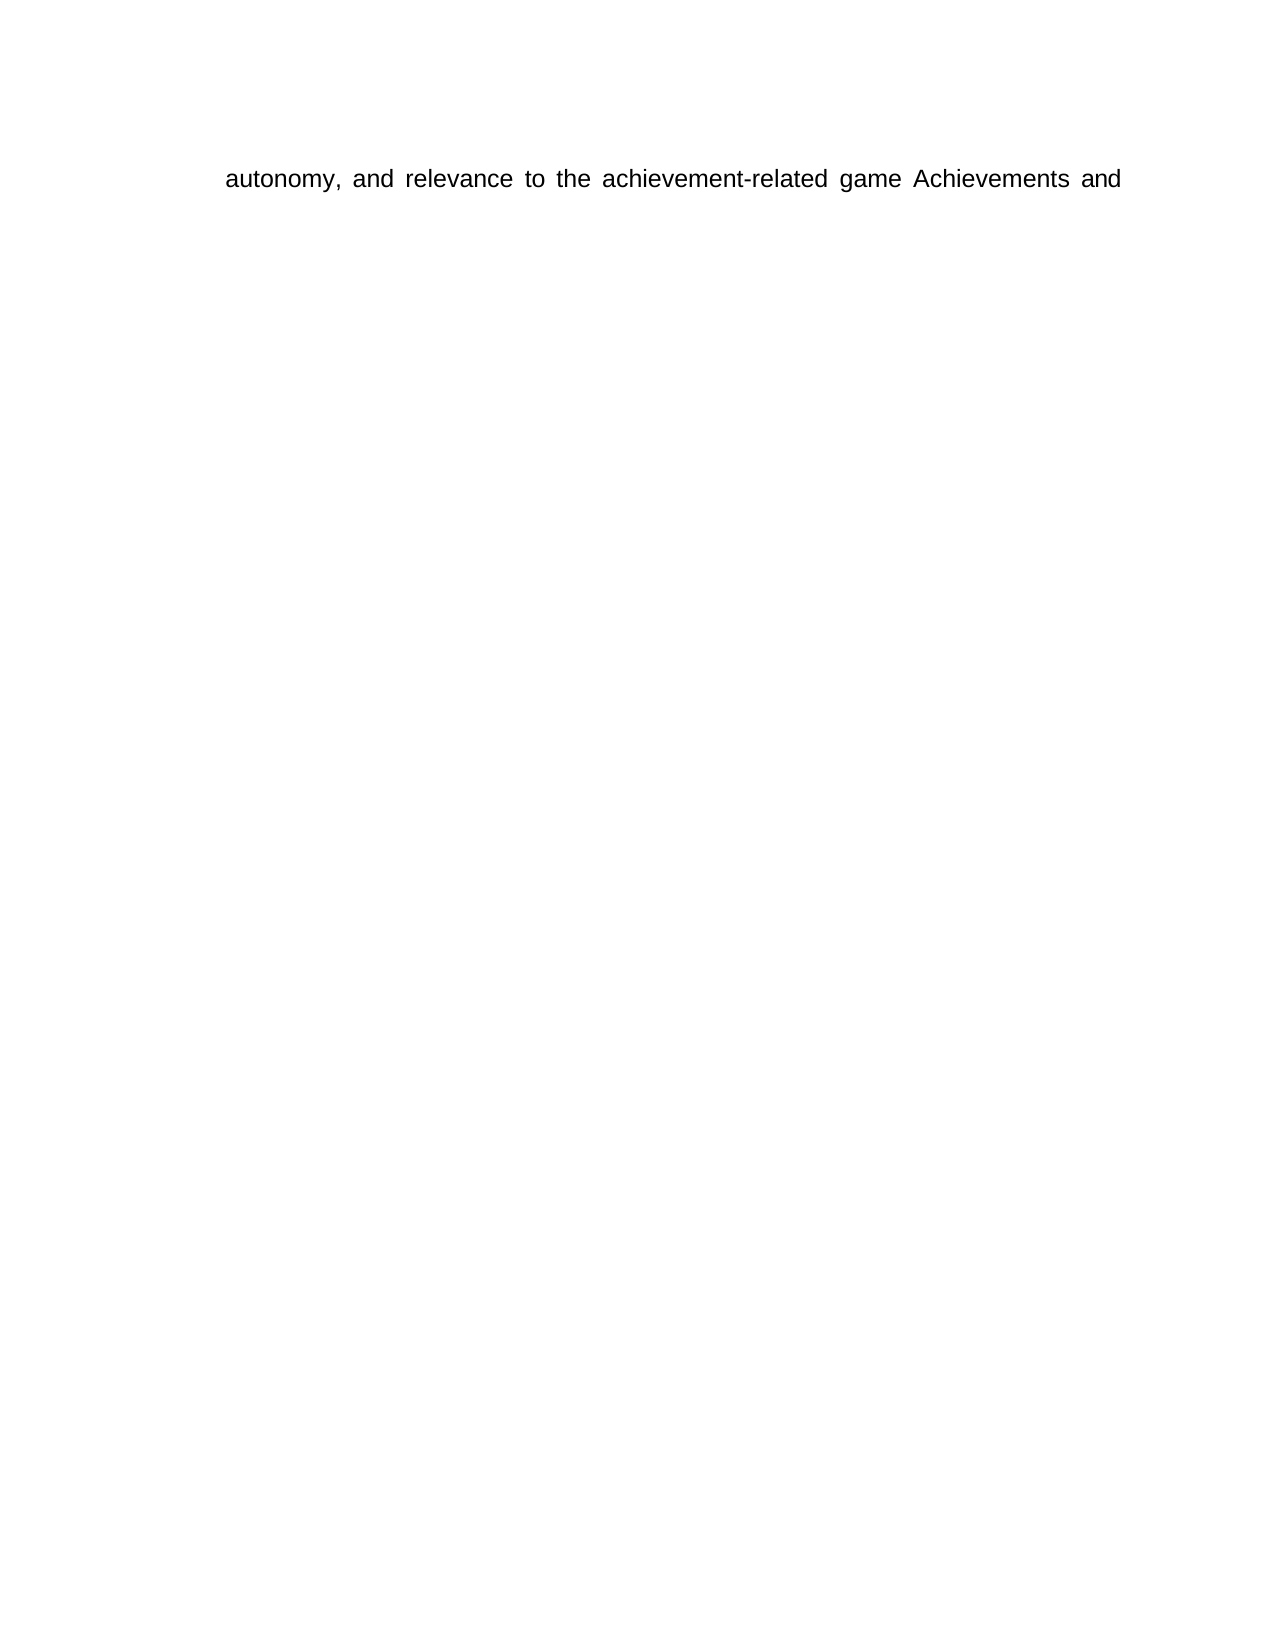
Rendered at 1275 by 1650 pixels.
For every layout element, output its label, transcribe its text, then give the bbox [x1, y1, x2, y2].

text autonomy, and relevance to the achievement-related game Achievements and [225, 164, 1214, 193]
